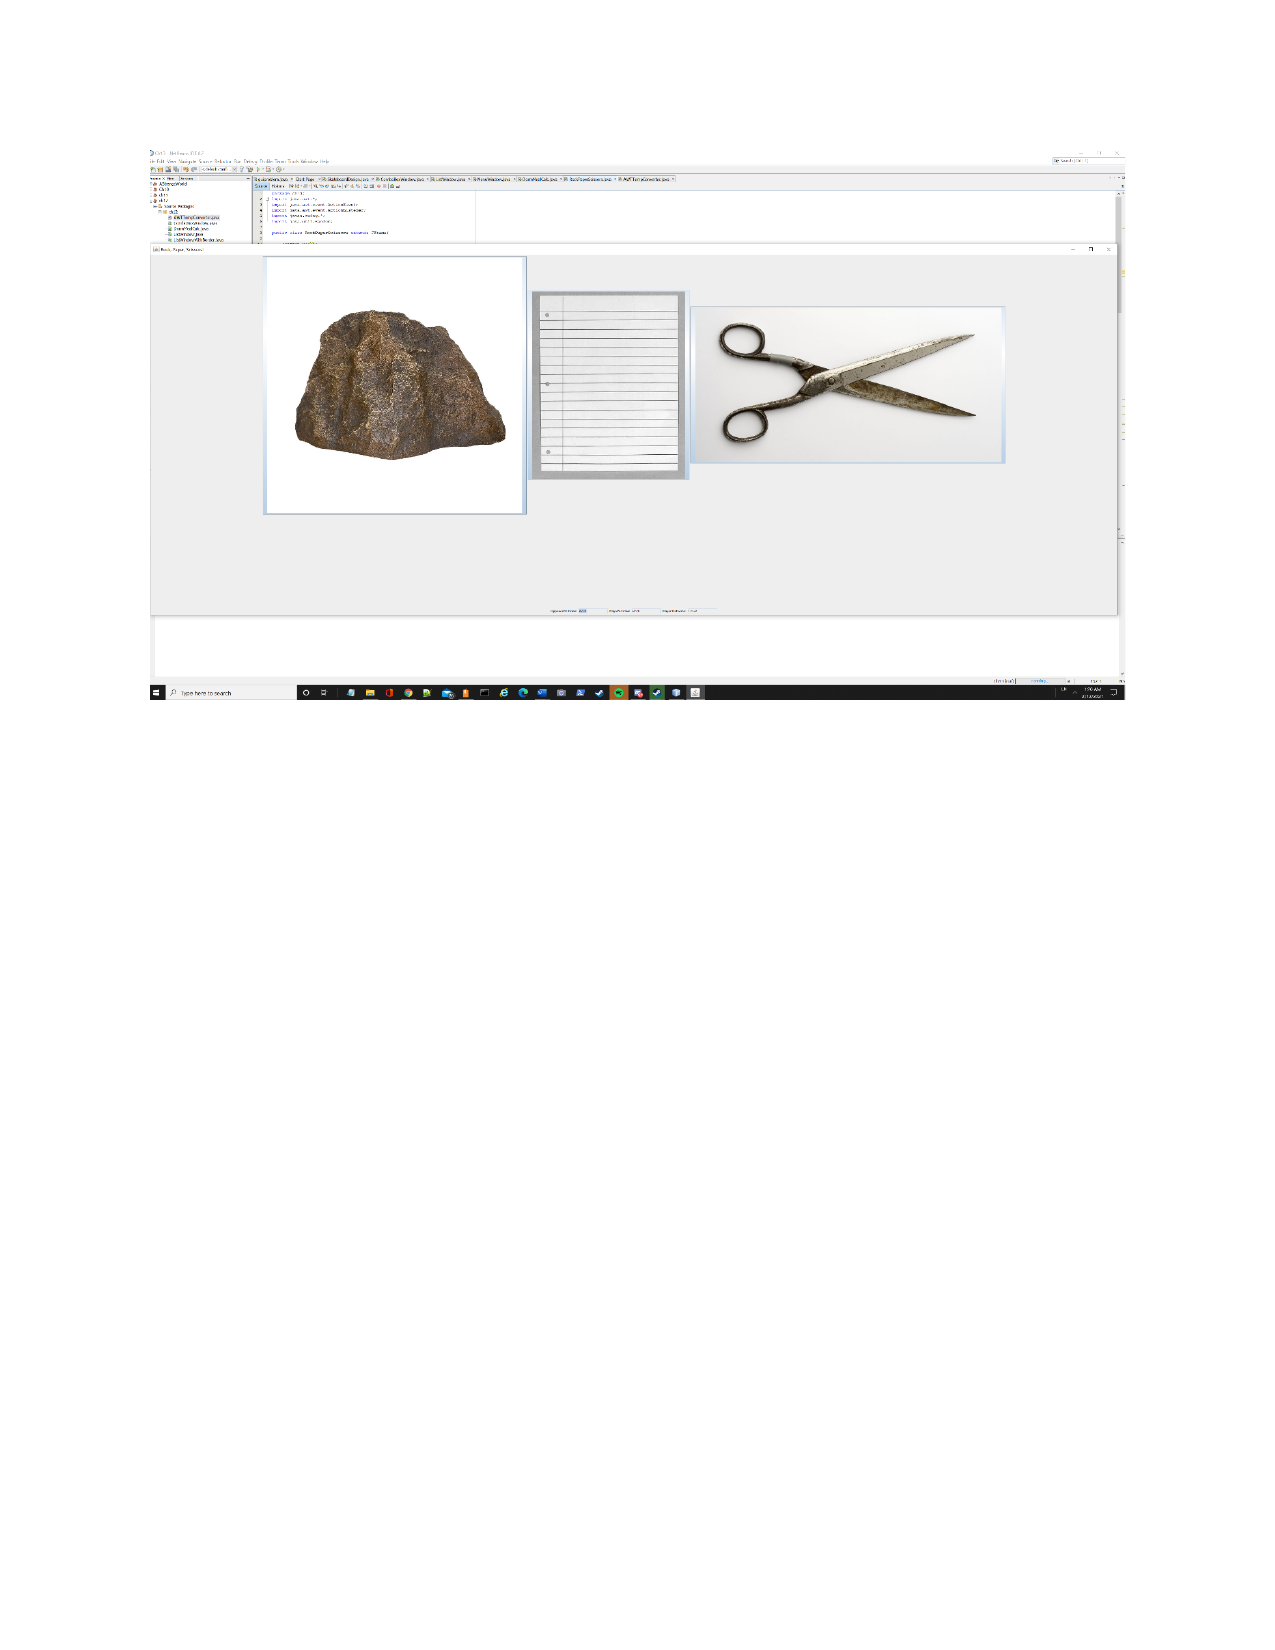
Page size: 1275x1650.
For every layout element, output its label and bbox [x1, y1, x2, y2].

picture [150, 150, 1125, 700]
